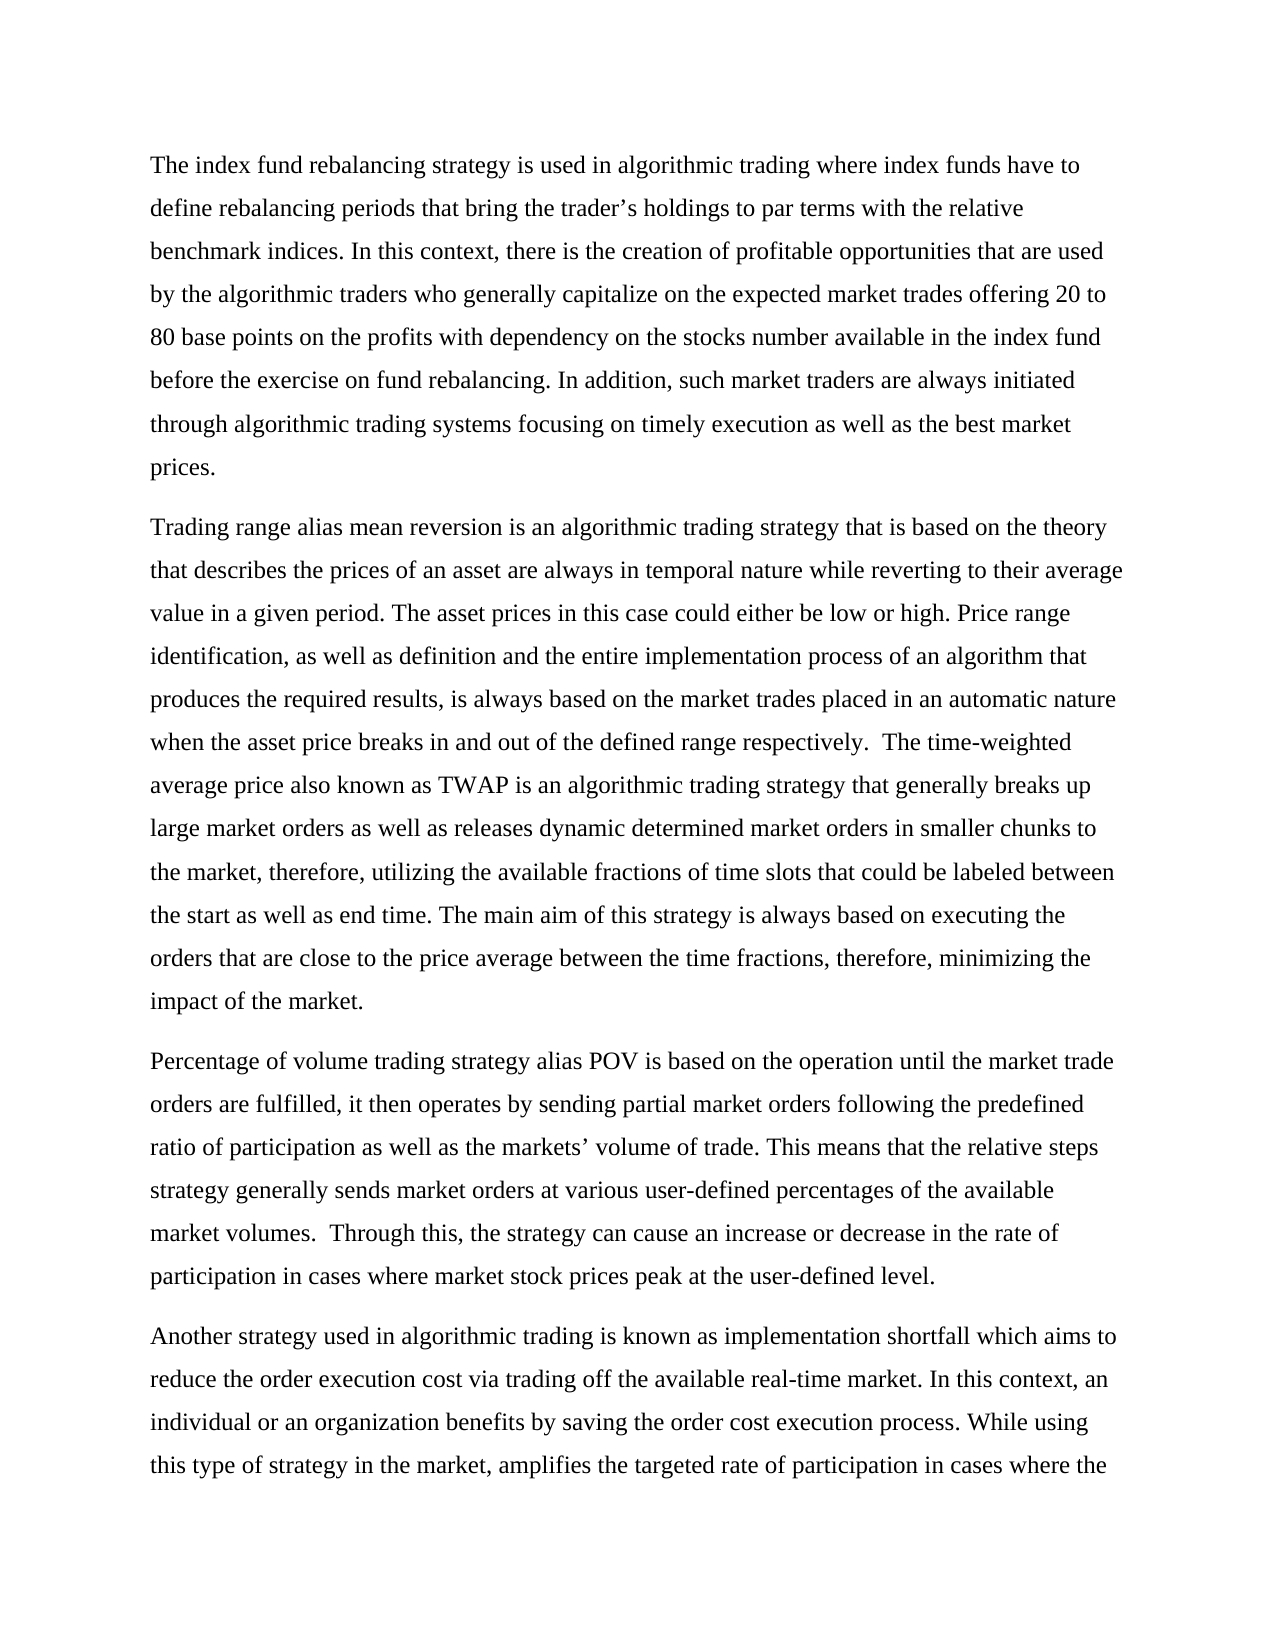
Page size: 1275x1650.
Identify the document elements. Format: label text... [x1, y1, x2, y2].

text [150, 1321, 1125, 1479]
text Percentage of volume trading strategy alias POV is based on the operation until the market trade orders are fulfilled, it then operates by sending partial market orders following the predefined ratio of participation as well as the markets’ volume of trade. This means that the relative steps strategy generally sends market orders at various user-defined percentages of the available market volumes. Through this, the strategy can cause an increase or decrease in the rate of participation in cases where market stock prices peak at the user-defined level. [150, 1046, 1125, 1290]
text The index fund rebalancing strategy is used in algorithmic trading where index funds have to define rebalancing periods that bring the trader’s holdings to par terms with the relative benchmark indices. In this context, there is the creation of profitable opportunities that are used by the algorithmic traders who generally capitalize on the expected market trades offering 20 to 80 base points on the profits with dependency on the stocks number available in the index fund before the exercise on fund rebalancing. In addition, such market traders are always initiated through algorithmic trading systems focusing on timely execution as well as the best market prices. [150, 150, 1125, 481]
text Trading range alias mean reversion is an algorithmic trading strategy that is based on the theory that describes the prices of an asset are always in temporal nature while reverting to their average value in a given period. The asset prices in this case could either be low or high. Price range identification, as well as definition and the entire implementation process of an algorithm that produces the required results, is always based on the market trades placed in an automatic nature when the asset price breaks in and out of the defined range respectively. The time-weighted average price also known as TWAP is an algorithmic trading strategy that generally breaks up large market orders as well as releases dynamic determined market orders in smaller chunks to the market, therefore, utilizing the available fractions of time slots that could be labeled between the start as well as end time. The main aim of this strategy is always based on executing the orders that are close to the price average between the time fractions, therefore, minimizing the impact of the market. [150, 512, 1125, 1015]
